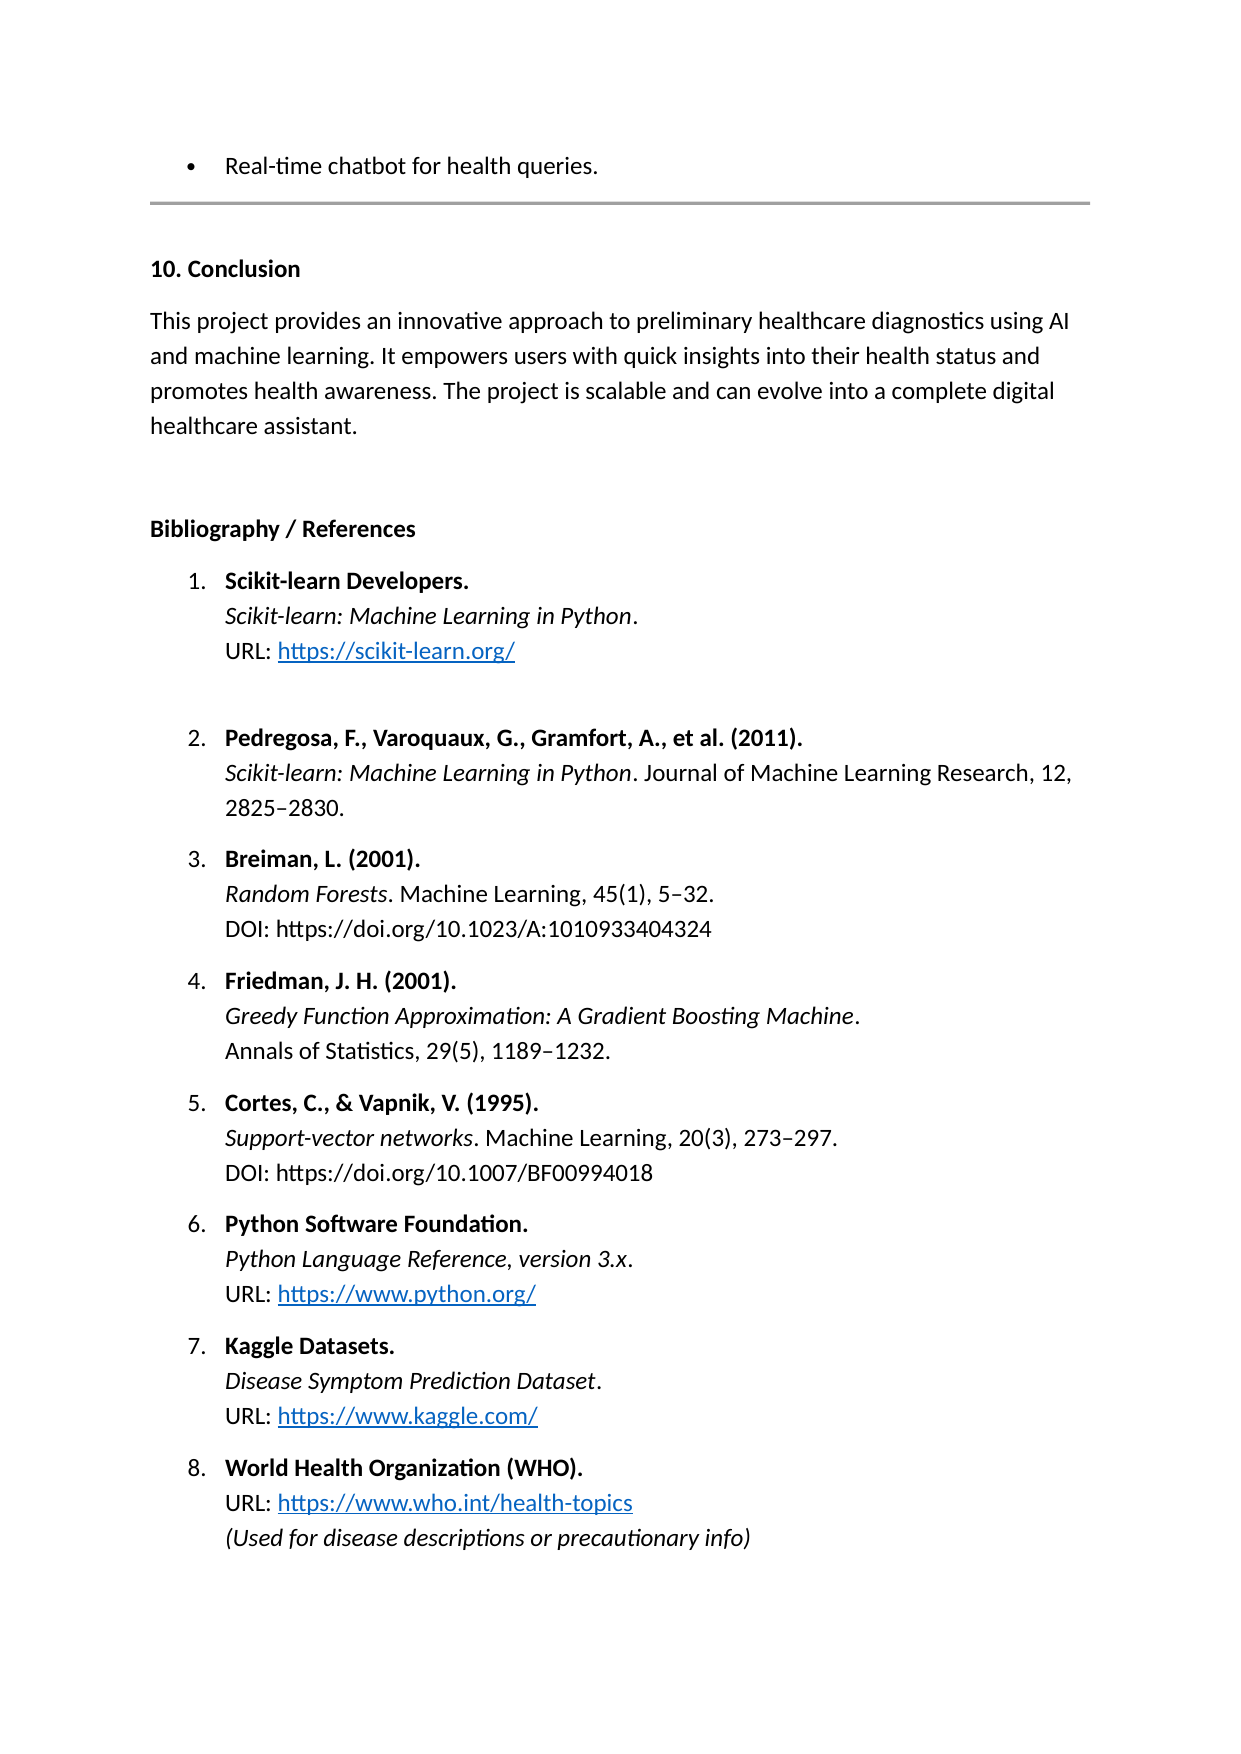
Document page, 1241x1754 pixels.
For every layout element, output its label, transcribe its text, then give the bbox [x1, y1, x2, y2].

list Python Software Foundation. Python Language Reference, version 3.x. URL: https://www.python.org/ [187, 1208, 1090, 1309]
list Kaggle Datasets. Disease Symptom Prediction Dataset. URL: https://www.kaggle.com/ [187, 1330, 1090, 1431]
list Scikit-learn Developers. Scikit-learn: Machine Learning in Python. URL: https://scikit-learn.org/ [187, 565, 1090, 701]
list World Health Organization (WHO). URL: https://www.who.int/health-topics (Used for disease descriptions or precautionary info) [187, 1452, 1090, 1552]
list Friedman, J. H. (2001). Greedy Function Approximation: A Gradient Boosting Machine. Annals of Statistics, 29(5), 1189–1232. [187, 965, 1090, 1066]
list Cortes, C., & Vapnik, V. (1995). Support-vector networks. Machine Learning, 20(3), 273–297. DOI: https://doi.org/10.1007/BF00994018 [187, 1087, 1090, 1187]
list Pedregosa, F., Varoquaux, G., Gramfort, A., et al. (2011). Scikit-learn: Machine Learning in Python. Journal of Machine Learning Research, 12, 2825–2830. [187, 722, 1090, 822]
text This project provides an innovative approach to preliminary healthcare diagnostics using AI and machine learning. It empowers users with quick insights into their health status and promotes health awareness. The project is scalable and can evolve into a complete digital healthcare assistant. [150, 305, 1090, 441]
text 10. Conclusion [150, 253, 1090, 284]
text Bibliography / References [150, 513, 1090, 544]
list Real-time chatbot for health queries. [187, 150, 1090, 181]
list Breiman, L. (2001). Random Forests. Machine Learning, 45(1), 5–32. DOI: https://doi.org/10.1023/A:1010933404324 [187, 843, 1090, 944]
